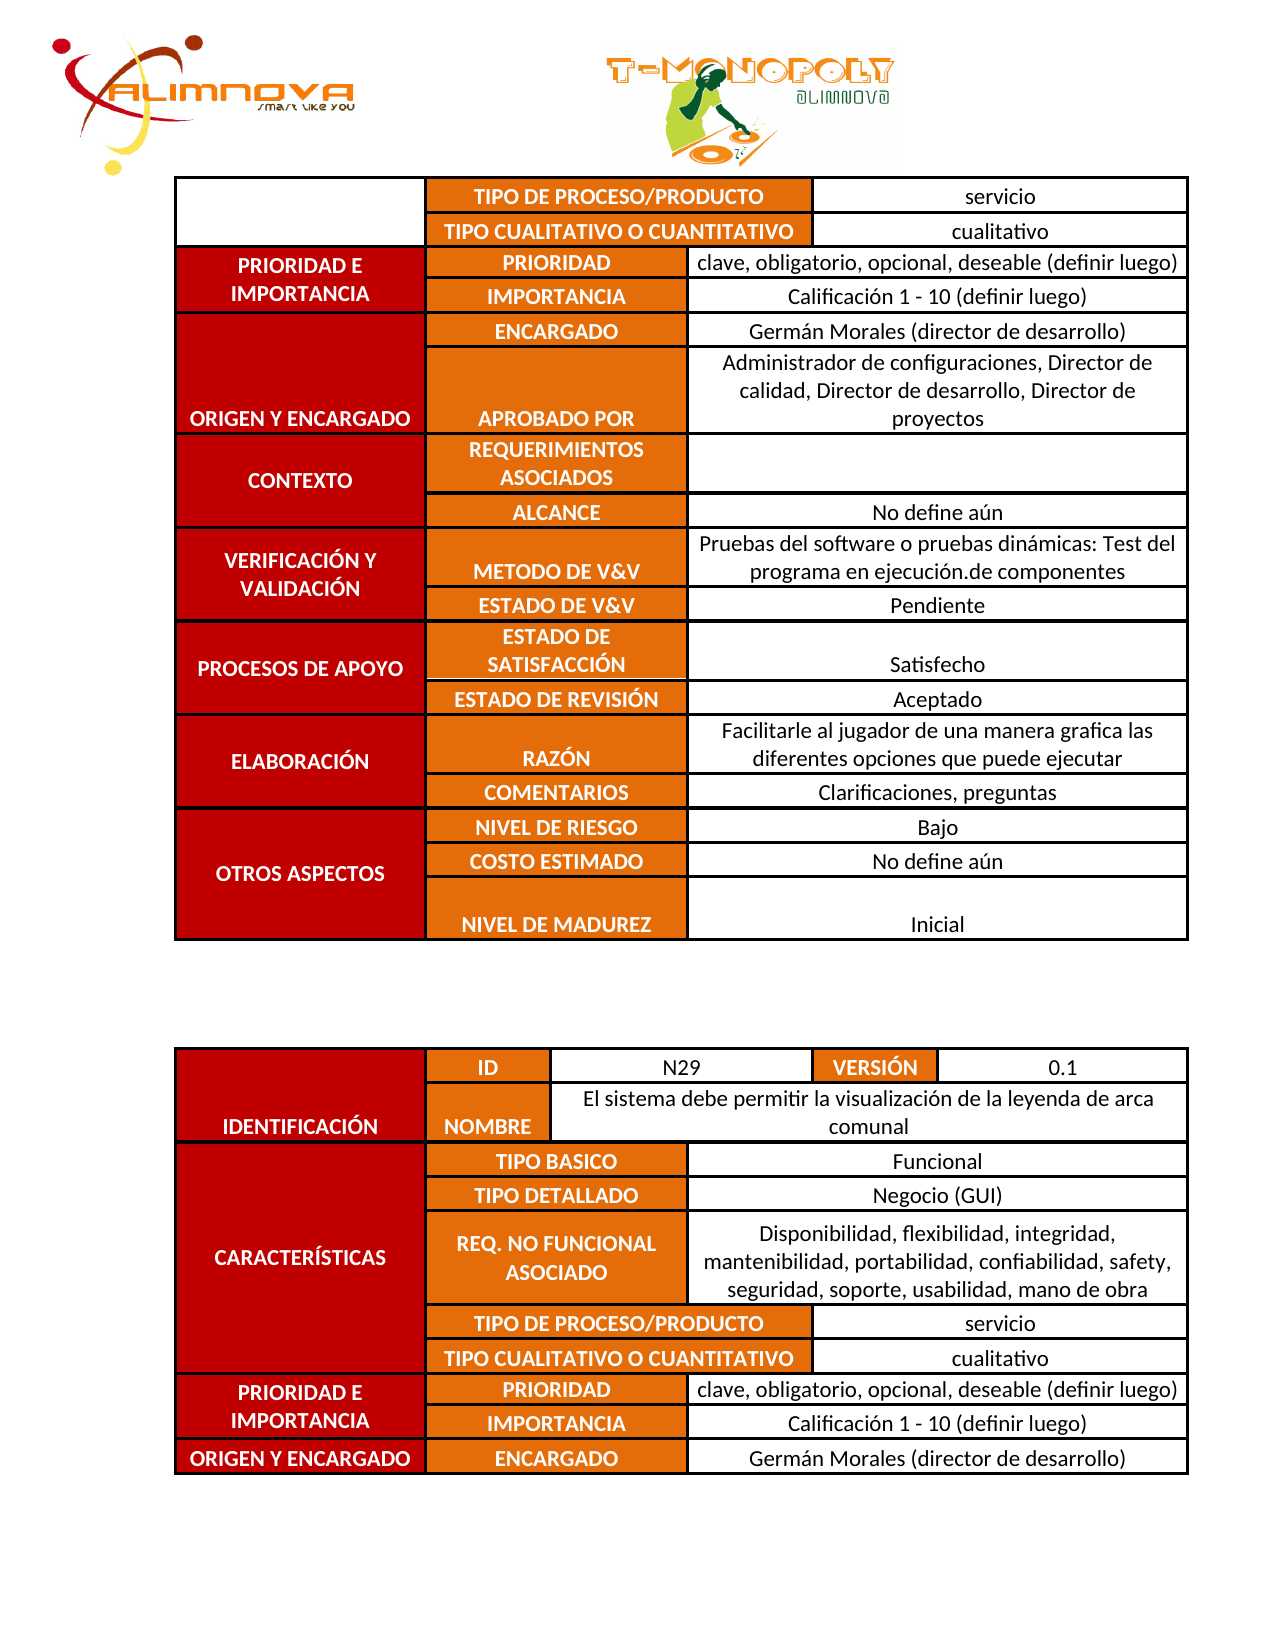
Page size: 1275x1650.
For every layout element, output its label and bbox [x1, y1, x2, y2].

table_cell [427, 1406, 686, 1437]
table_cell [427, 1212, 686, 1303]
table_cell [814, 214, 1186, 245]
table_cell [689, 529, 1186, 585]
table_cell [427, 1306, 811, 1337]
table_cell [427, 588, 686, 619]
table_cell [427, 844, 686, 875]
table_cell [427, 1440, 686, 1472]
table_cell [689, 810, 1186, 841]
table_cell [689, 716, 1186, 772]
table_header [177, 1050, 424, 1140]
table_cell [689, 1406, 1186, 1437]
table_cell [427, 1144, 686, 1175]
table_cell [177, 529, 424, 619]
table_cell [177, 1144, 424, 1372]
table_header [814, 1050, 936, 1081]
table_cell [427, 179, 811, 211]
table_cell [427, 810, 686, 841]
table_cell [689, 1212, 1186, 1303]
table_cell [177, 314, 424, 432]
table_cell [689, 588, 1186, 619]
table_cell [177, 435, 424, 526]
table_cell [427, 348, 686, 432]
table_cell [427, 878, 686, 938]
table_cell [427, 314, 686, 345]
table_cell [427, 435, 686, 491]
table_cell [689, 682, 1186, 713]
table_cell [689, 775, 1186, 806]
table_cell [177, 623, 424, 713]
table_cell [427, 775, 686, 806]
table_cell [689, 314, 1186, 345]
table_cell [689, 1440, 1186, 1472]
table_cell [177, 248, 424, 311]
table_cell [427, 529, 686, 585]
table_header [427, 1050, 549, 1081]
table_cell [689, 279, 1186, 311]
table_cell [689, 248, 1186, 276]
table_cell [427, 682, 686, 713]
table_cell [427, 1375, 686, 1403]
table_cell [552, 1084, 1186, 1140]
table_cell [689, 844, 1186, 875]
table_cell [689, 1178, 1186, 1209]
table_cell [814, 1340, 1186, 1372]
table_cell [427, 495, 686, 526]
picture [601, 43, 902, 176]
picture [48, 33, 356, 177]
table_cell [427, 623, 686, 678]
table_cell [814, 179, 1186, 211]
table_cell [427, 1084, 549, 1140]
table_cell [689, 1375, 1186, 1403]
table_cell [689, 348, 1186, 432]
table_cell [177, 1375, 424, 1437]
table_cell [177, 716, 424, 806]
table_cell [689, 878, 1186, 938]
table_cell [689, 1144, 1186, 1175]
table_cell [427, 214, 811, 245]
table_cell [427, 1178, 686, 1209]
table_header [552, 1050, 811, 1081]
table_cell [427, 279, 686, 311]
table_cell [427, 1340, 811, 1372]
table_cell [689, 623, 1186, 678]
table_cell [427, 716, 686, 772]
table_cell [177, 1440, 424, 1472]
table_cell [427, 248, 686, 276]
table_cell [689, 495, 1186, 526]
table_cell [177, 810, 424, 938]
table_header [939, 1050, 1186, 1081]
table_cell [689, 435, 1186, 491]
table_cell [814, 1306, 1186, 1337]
